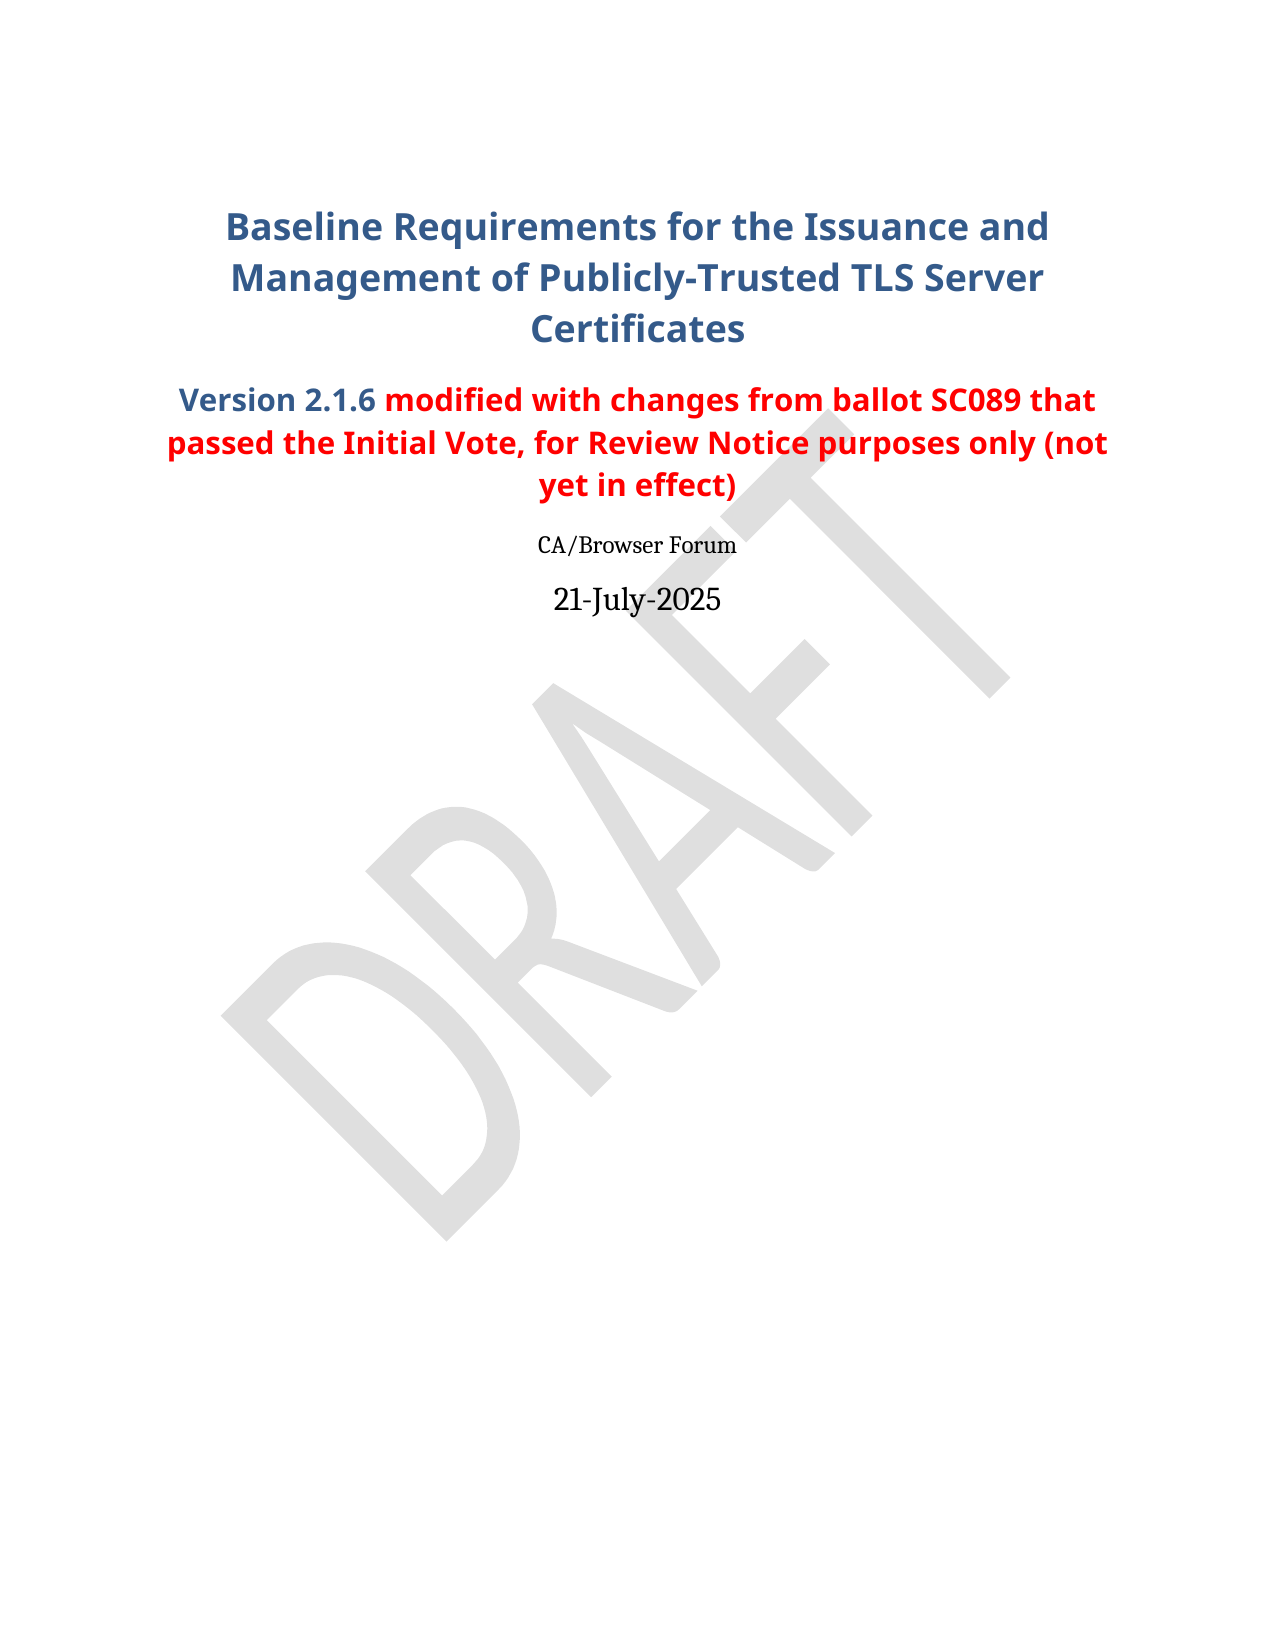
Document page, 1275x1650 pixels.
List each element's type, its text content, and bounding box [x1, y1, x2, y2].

subtitle Version 2.1.6 modified with changes from ballot SC089 that passed the Initial Vote, for Review Notice purposes only (not yet in effect) [150, 378, 1125, 506]
text CA/Browser Forum [150, 531, 1125, 560]
title Baseline Requirements for the Issuance and Management of Publicly-Trusted TLS Server Certificates [150, 200, 1125, 353]
text 21-July-2025 [150, 581, 1125, 619]
